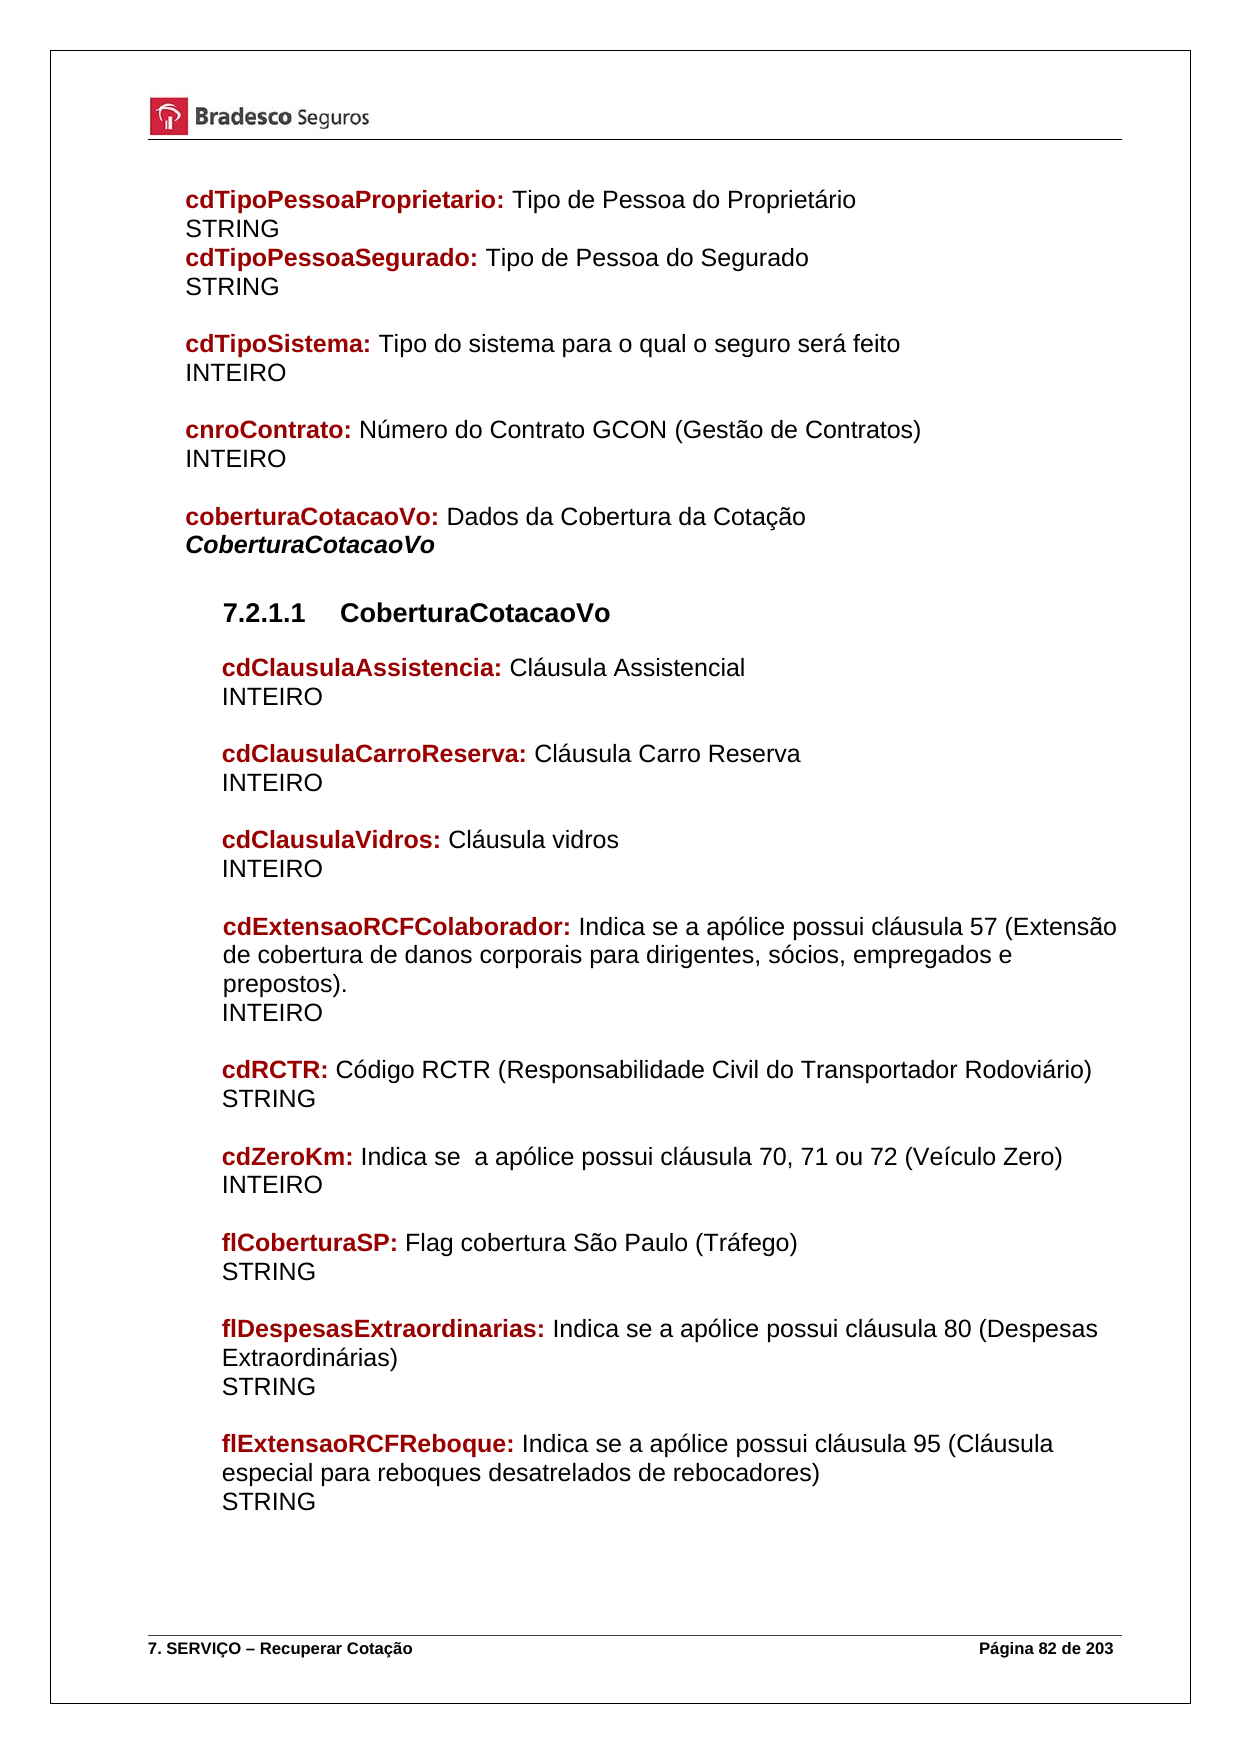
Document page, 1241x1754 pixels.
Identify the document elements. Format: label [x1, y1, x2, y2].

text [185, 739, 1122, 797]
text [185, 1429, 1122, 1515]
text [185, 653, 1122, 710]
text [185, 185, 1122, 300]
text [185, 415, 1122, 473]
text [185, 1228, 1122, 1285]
picture [149, 85, 380, 139]
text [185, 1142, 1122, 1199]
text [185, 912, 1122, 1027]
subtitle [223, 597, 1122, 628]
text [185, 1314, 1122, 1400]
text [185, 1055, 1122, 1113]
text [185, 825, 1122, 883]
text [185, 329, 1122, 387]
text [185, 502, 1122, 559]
